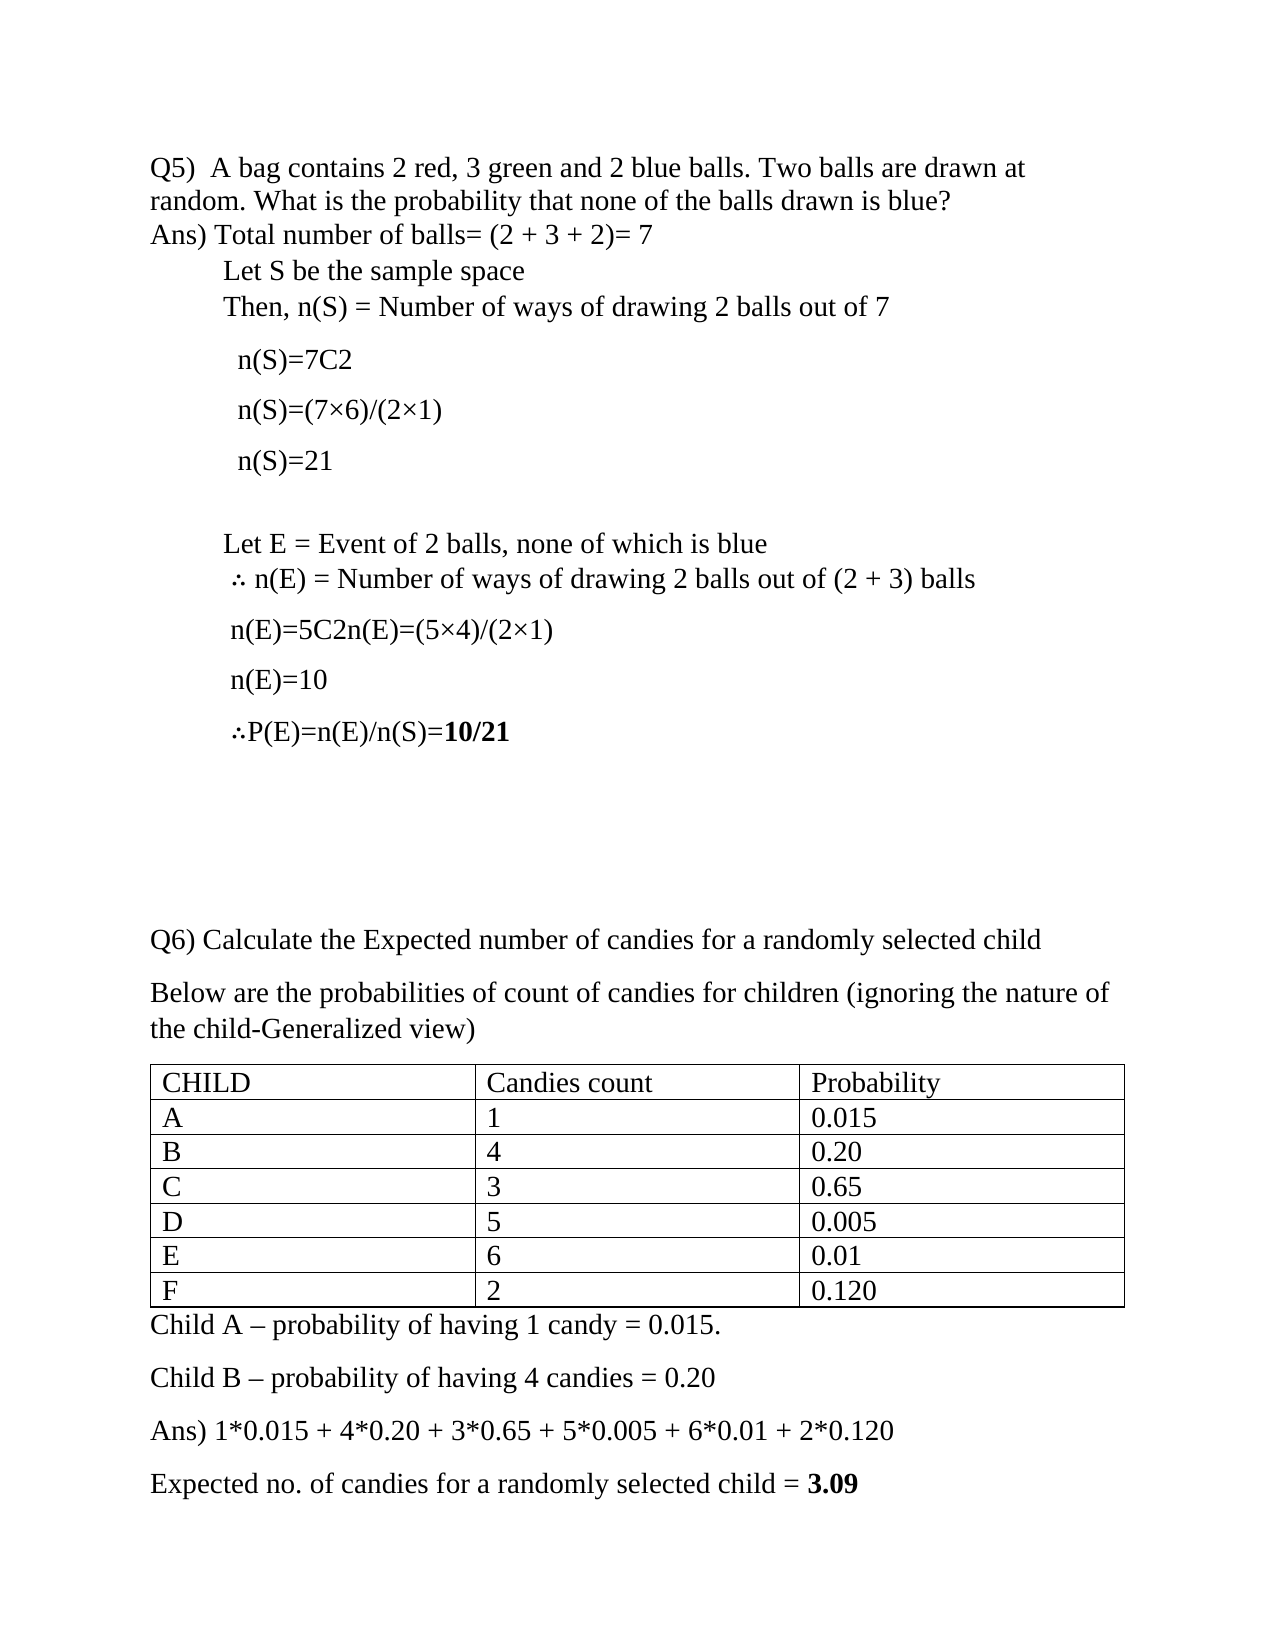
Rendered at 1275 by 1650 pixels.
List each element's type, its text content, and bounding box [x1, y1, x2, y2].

table_cell E [151, 1238, 475, 1272]
text Ans) 1*0.015 + 4*0.20 + 3*0.65 + 5*0.005 + 6*0.01 + 2*0.120 [150, 1413, 1125, 1447]
table_cell 3 [476, 1169, 799, 1203]
table_cell 2 [476, 1273, 799, 1306]
table_cell D [151, 1204, 475, 1237]
table_cell 0.01 [800, 1238, 1124, 1272]
table_cell F [151, 1273, 475, 1306]
text Let E = Event of 2 balls, none of which is blue ∴ n(E) = Number of ways of drawing 2 balls out of (2 + 3) balls [150, 493, 1125, 595]
text n(S)=7C2 [150, 342, 1125, 376]
text Child A – probability of having 1 candy = 0.015. [150, 1308, 1125, 1341]
table_header CHILD [151, 1065, 475, 1099]
text n(E)=5C2n(E)=(5×4)/(2×1) [150, 612, 1125, 645]
text Q6) Calculate the Expected number of candies for a randomly selected child [150, 922, 1125, 956]
text Below are the probabilities of count of candies for children (ignoring the nature of the child-Generalized view) [150, 975, 1125, 1045]
table_cell 0.20 [800, 1135, 1124, 1168]
table_cell 1 [476, 1100, 799, 1133]
text n(S)=(7×6)/(2×1) [150, 392, 1125, 426]
table_header Probability [800, 1065, 1124, 1099]
text n(E)=10 [150, 662, 1125, 696]
text Ans) Total number of balls= (2 + 3 + 2)= 7 Let S be the sample space Then, n(S) = Number of ways of drawing 2 balls out of 7 [150, 217, 1125, 323]
text Expected no. of candies for a randomly selected child = 3.09 [150, 1466, 1125, 1499]
text n(S)=21 [150, 443, 1125, 476]
table_cell 0.005 [800, 1204, 1124, 1237]
table_header Candies count [476, 1065, 799, 1099]
table_cell A [151, 1100, 475, 1133]
table_cell 0.65 [800, 1169, 1124, 1203]
table_cell 0.120 [800, 1273, 1124, 1306]
table_cell 4 [476, 1135, 799, 1168]
table_cell 5 [476, 1204, 799, 1237]
table_cell B [151, 1135, 475, 1168]
table_cell 6 [476, 1238, 799, 1272]
text Q5) A bag contains 2 red, 3 green and 2 blue balls. Two balls are drawn at random. What is the probability that none of the balls drawn is blue? [150, 150, 1125, 217]
table_cell 0.015 [800, 1100, 1124, 1133]
text ∴P(E)=n(E)/n(S)=10/21 [150, 712, 1125, 747]
text Child B – probability of having 4 candies = 0.20 [150, 1360, 1125, 1394]
table_cell C [151, 1169, 475, 1203]
